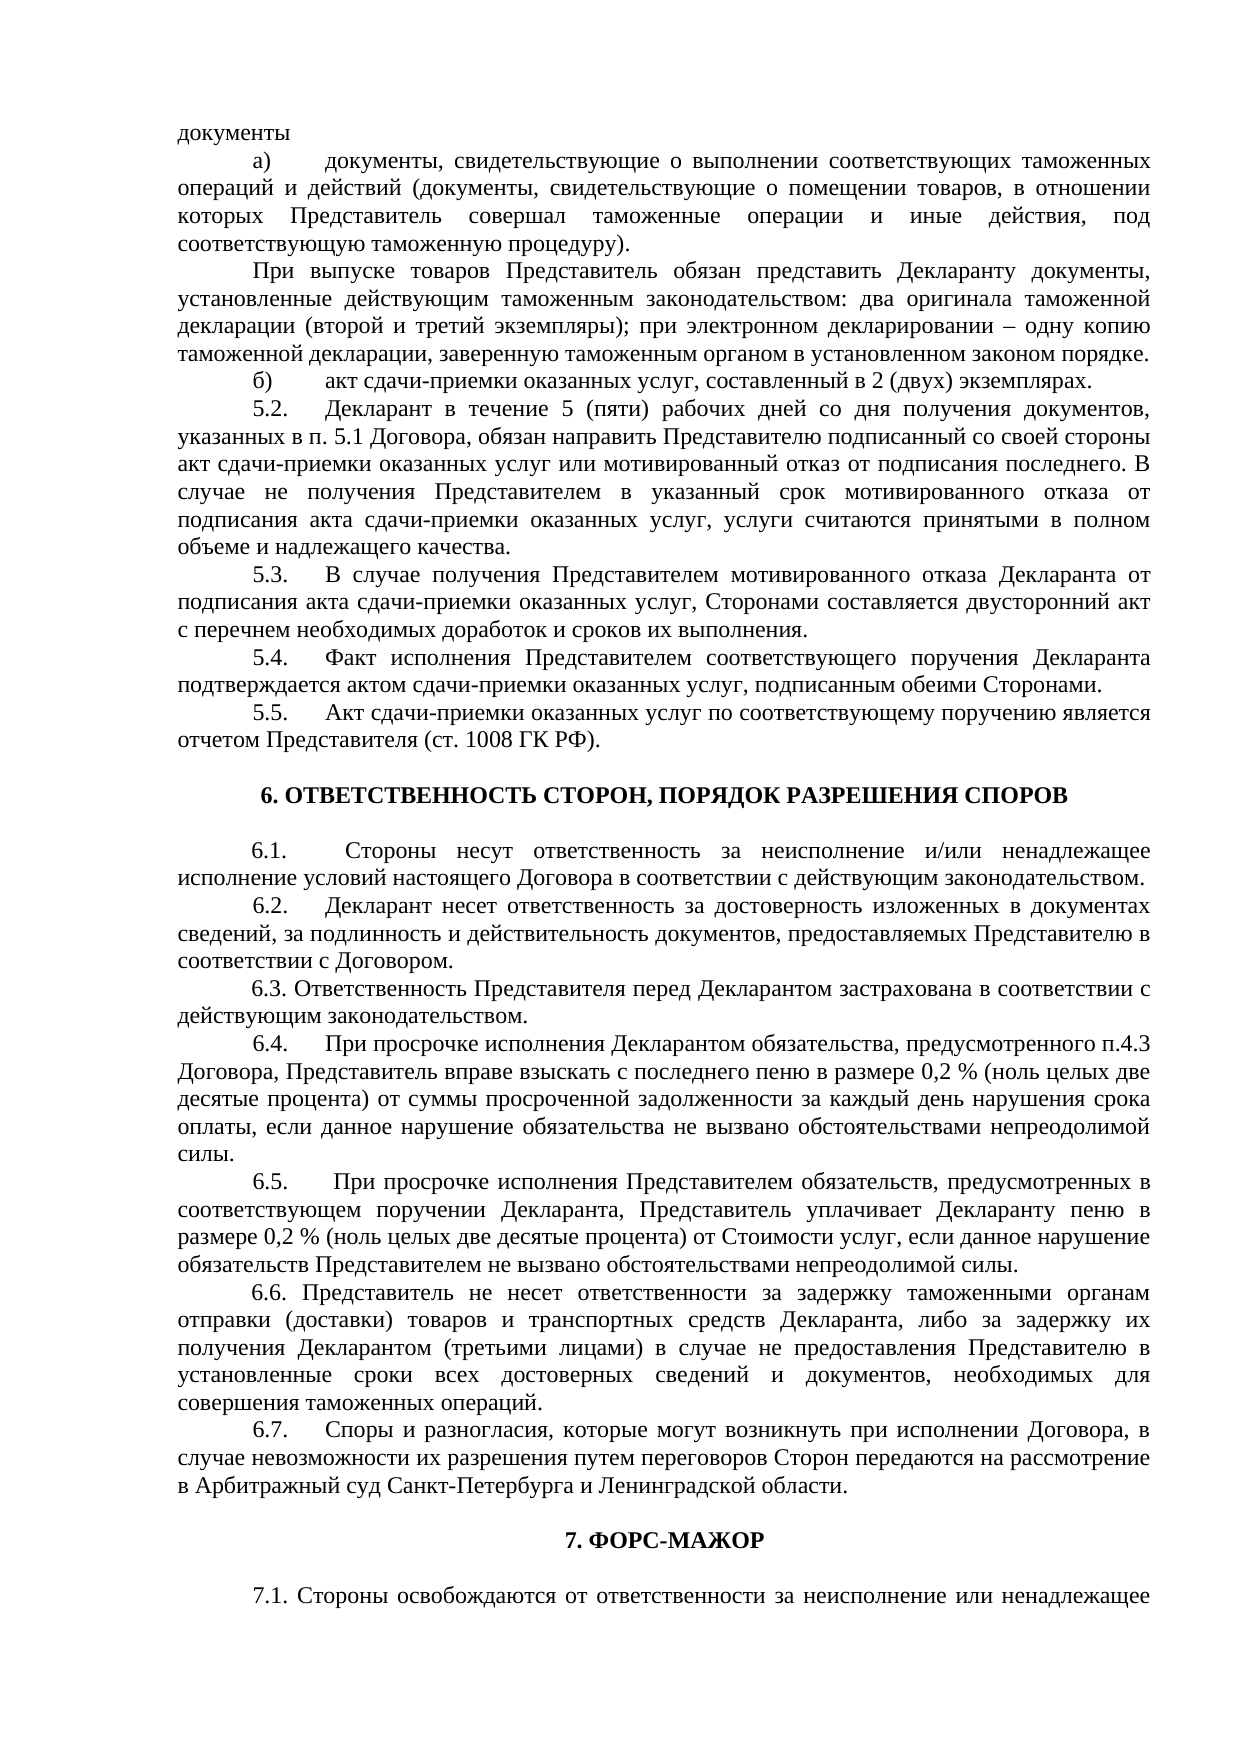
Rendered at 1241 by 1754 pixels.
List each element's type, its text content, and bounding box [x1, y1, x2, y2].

text 6.1. Стороны несут ответственность за неисполнение и/или ненадлежащее исполнение условий настоящего Договора в соответствии с действующим законодательством. [177, 836, 1152, 891]
text 5.4. Факт исполнения Представителем соответствующего поручения Декларанта подтверждается актом сдачи-приемки оказанных услуг, подписанным обеими Сторонами. [177, 643, 1152, 698]
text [177, 1581, 1152, 1609]
text 5.3. В случае получения Представителем мотивированного отказа Декларанта от подписания акта сдачи-приемки оказанных услуг, Сторонами составляется двусторонний акт с перечнем необходимых доработок и сроков их выполнения. [177, 560, 1152, 643]
text 6.3. Ответственность Представителя перед Декларантом застрахована в соответствии с действующим законодательством. [177, 974, 1152, 1029]
text а) документы, свидетельствующие о выполнении соответствующих таможенных операций и действий (документы, свидетельствующие о помещении товаров, в отношении которых Представитель совершал таможенные операции и иные действия, под соответствующую таможенную процедуру). [177, 146, 1152, 256]
text 6.5. При просрочке исполнения Представителем обязательств, предусмотренных в соответствующем поручении Декларанта, Представитель уплачивает Декларанту пеню в размере 0,2 % (ноль целых две десятые процента) от Стоимости услуг, если данное нарушение обязательств Представителем не вызвано обстоятельствами непреодолимой силы. [177, 1167, 1152, 1277]
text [177, 118, 1152, 146]
text При выпуске товаров Представитель обязан представить Декларанту документы, установленные действующим таможенным законодательством: два оригинала таможенной декларации (второй и третий экземпляры); при электронном декларировании – одну копию таможенной декларации, заверенную таможенным органом в установленном законом порядке. [177, 256, 1152, 367]
text 7. ФОРС-МАЖОР [177, 1526, 1152, 1553]
text б) акт сдачи-приемки оказанных услуг, составленный в 2 (двух) экземплярах. [177, 367, 1152, 394]
text 5.5. Акт сдачи-приемки оказанных услуг по соответствующему поручению является отчетом Представителя (ст. 1008 ГК РФ). [177, 698, 1152, 753]
text 6. ОТВЕТСТВЕННОСТЬ СТОРОН, ПОРЯДОК РАЗРЕШЕНИЯ СПОРОВ [177, 781, 1152, 808]
text 6.7. Споры и разногласия, которые могут возникнуть при исполнении Договора, в случае невозможности их разрешения путем переговоров Сторон передаются на рассмотрение в Арбитражный суд Санкт-Петербурга и Ленинградской области. [177, 1416, 1152, 1498]
text 6.4. При просрочке исполнения Декларантом обязательства, предусмотренного п.4.3 Договора, Представитель вправе взыскать с последнего пеню в размере 0,2 % (ноль целых две десятые процента) от суммы просроченной задолженности за каждый день нарушения срока оплаты, если данное нарушение обязательства не вызвано обстоятельствами непреодолимой силы. [177, 1029, 1152, 1167]
text 6.6. Представитель не несет ответственности за задержку таможенными органам отправки (доставки) товаров и транспортных средств Декларанта, либо за задержку их получения Декларантом (третьими лицами) в случае не предоставления Представителю в установленные сроки всех достоверных сведений и документов, необходимых для совершения таможенных операций. [177, 1277, 1152, 1416]
text 5.2. Декларант в течение 5 (пяти) рабочих дней со дня получения документов, указанных в п. 5.1 Договора, обязан направить Представителю подписанный со своей стороны акт сдачи-приемки оказанных услуг или мотивированный отказ от подписания последнего. В случае не получения Представителем в указанный срок мотивированного отказа от подписания акта сдачи-приемки оказанных услуг, услуги считаются принятыми в полном объеме и надлежащего качества. [177, 394, 1152, 560]
text 6.2. Декларант несет ответственность за достоверность изложенных в документах сведений, за подлинность и действительность документов, предоставляемых Представителю в соответствии с Договором. [177, 891, 1152, 974]
